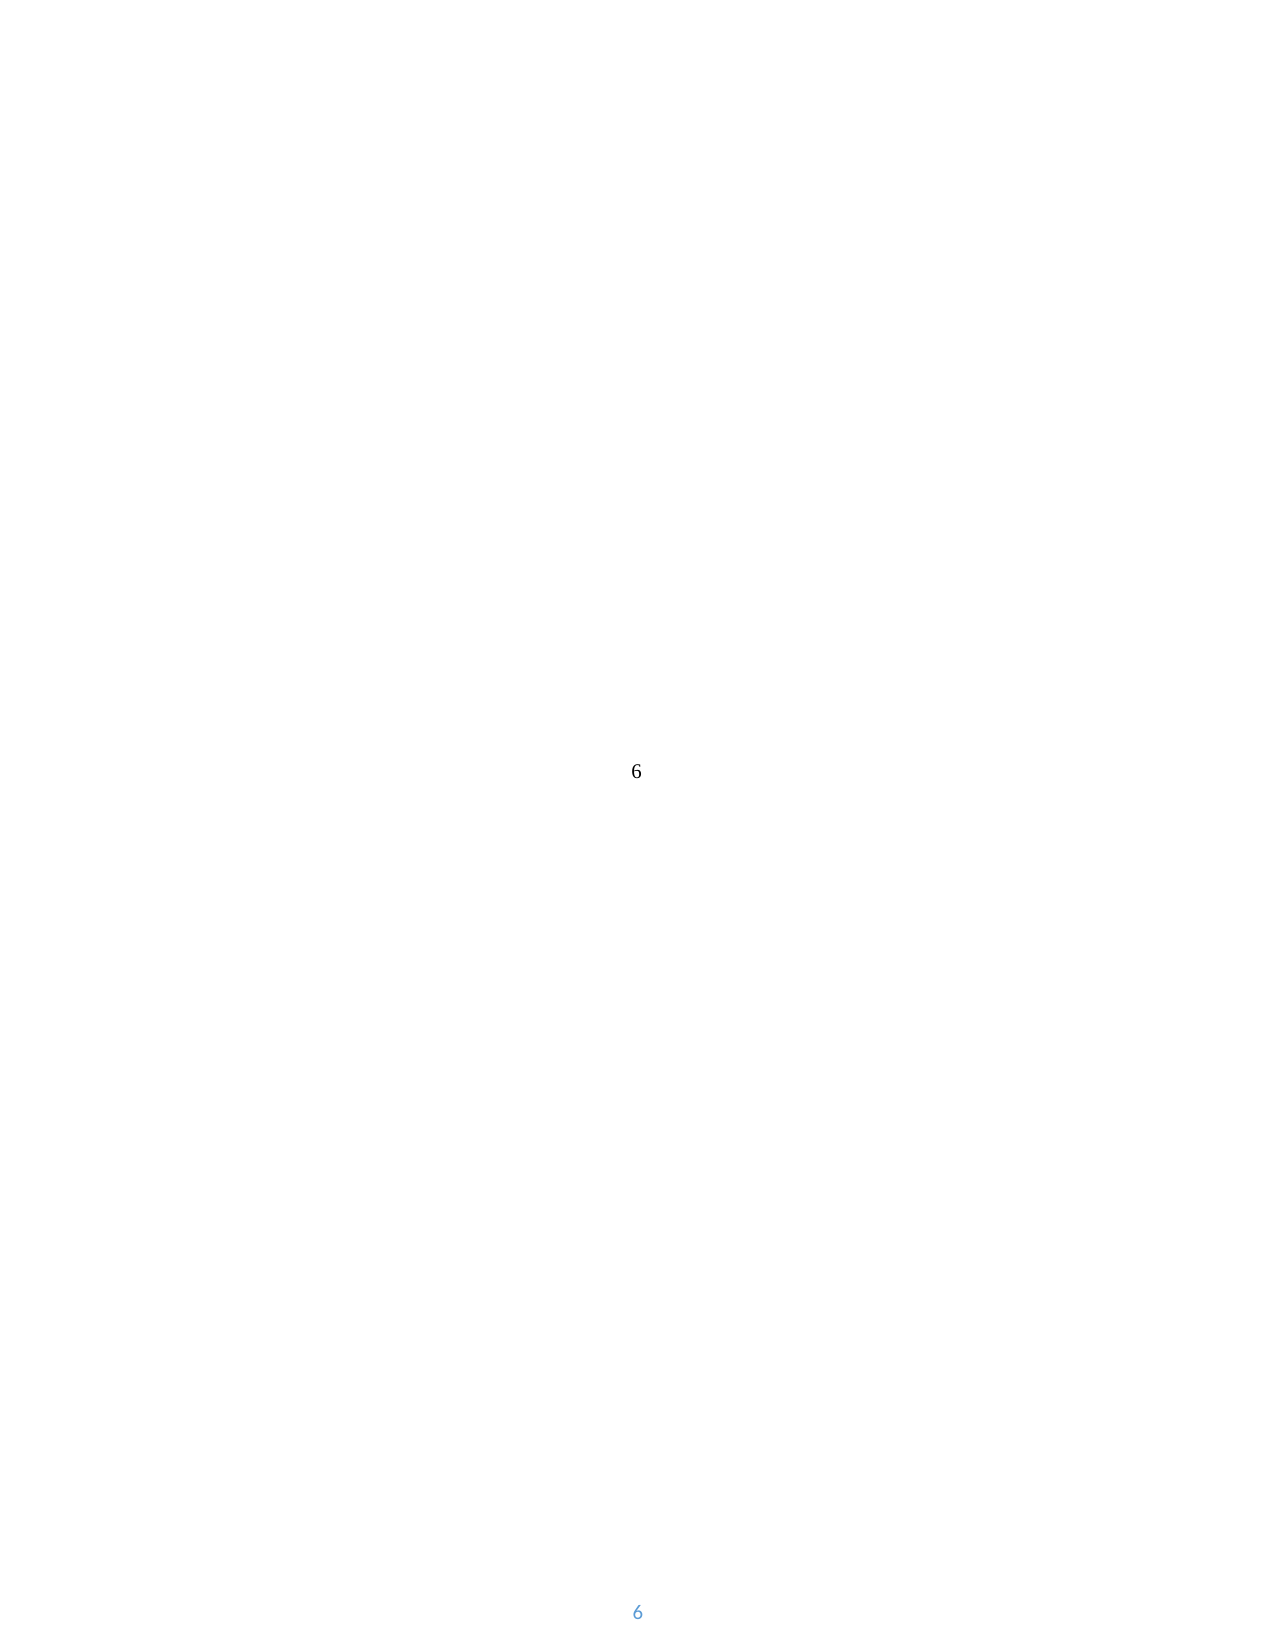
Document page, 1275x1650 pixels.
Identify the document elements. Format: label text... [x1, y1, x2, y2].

text 6 [631, 759, 1125, 783]
